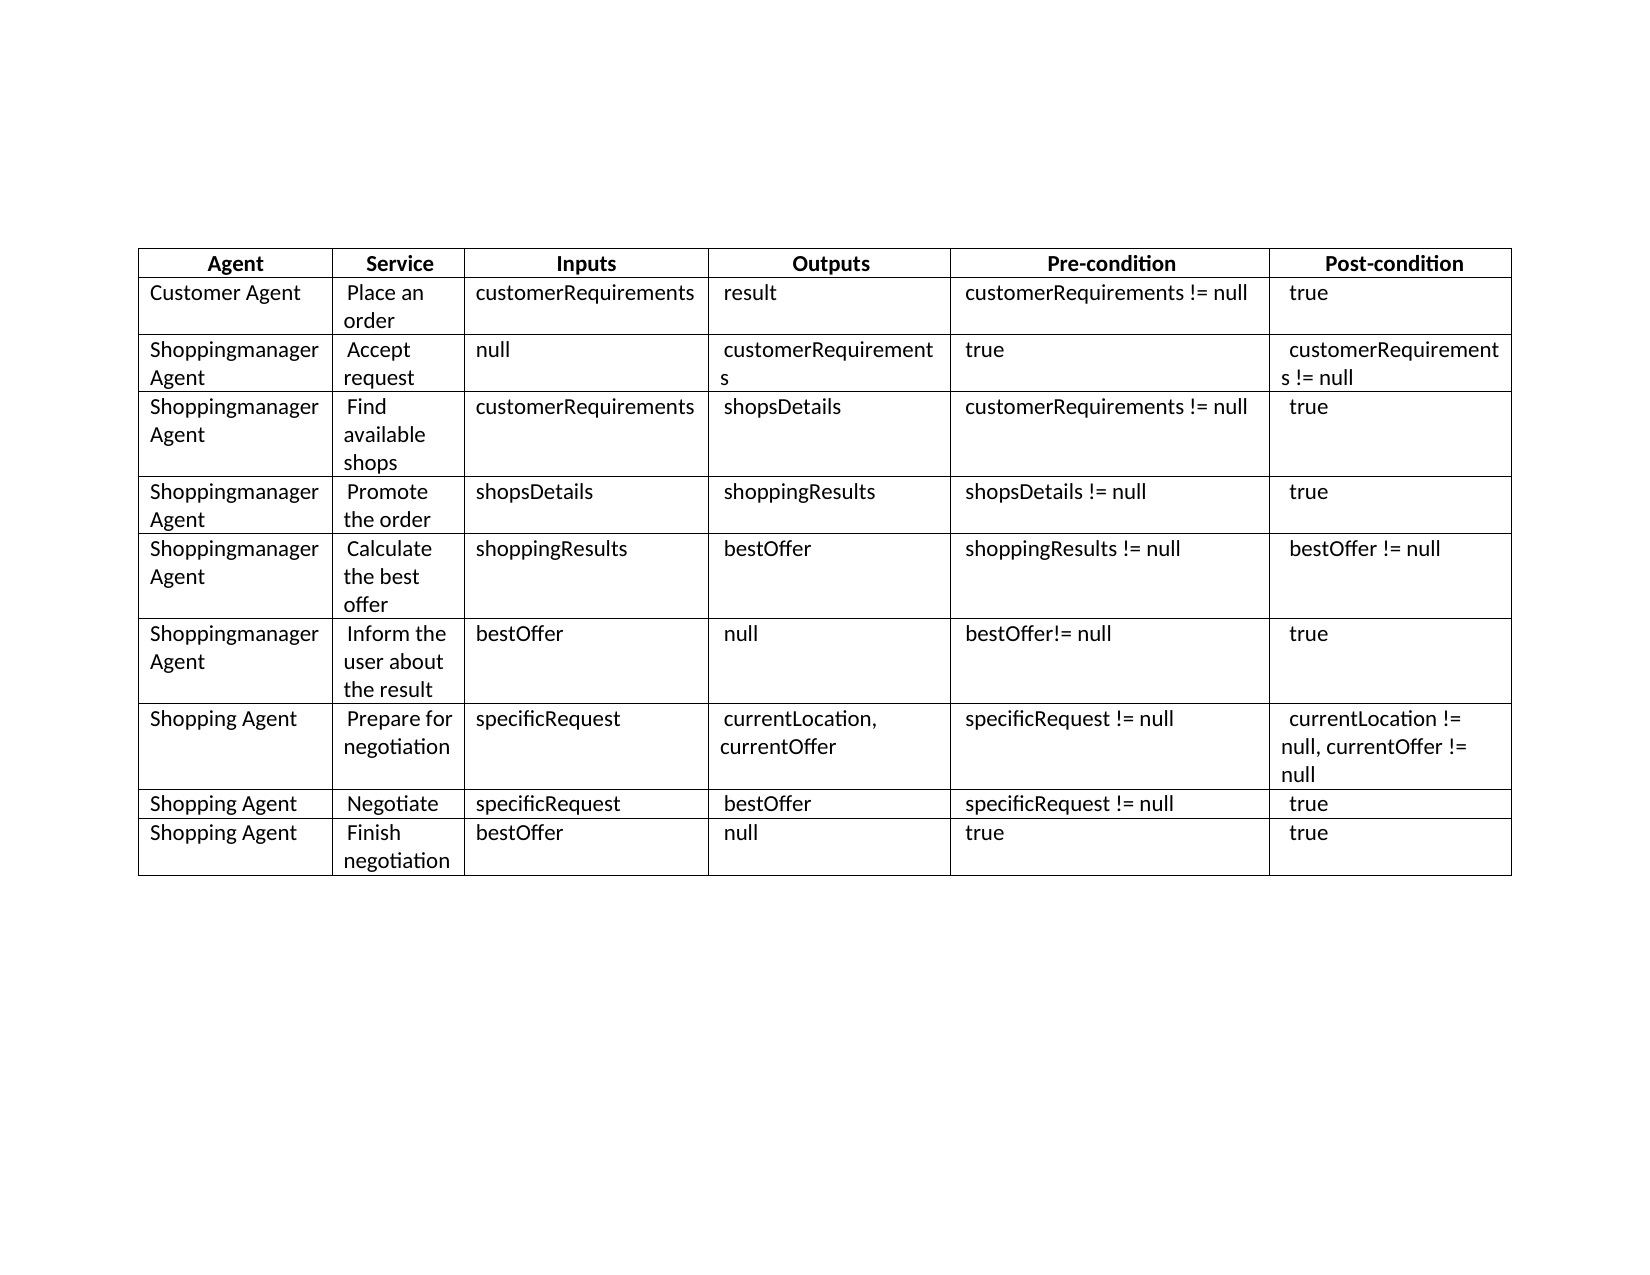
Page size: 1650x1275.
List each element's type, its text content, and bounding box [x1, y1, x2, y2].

table_cell specificRequest != null [951, 704, 1269, 788]
table_cell shopsDetails != null [951, 477, 1269, 533]
table_cell null [709, 619, 950, 703]
table_cell bestOffer!= null [951, 619, 1269, 703]
table_cell Shoppingmanager Agent [139, 335, 332, 391]
table_cell Shoppingmanager Agent [139, 534, 332, 618]
table_cell specificRequest [465, 790, 708, 817]
table_cell bestOffer [465, 819, 708, 874]
table_cell shoppingResults != null [951, 534, 1269, 618]
table_cell null [465, 335, 708, 391]
table_cell customerRequirements != null [951, 392, 1269, 476]
table_header Outputs [709, 249, 950, 277]
table_cell currentLocation != null, currentOffer != null [1270, 704, 1511, 788]
table_cell Shopping Agent [139, 790, 332, 817]
table_cell Finish negotiation [333, 819, 464, 874]
table_header Pre-condition [951, 249, 1269, 277]
table_cell specificRequest != null [951, 790, 1269, 817]
table_cell true [951, 819, 1269, 874]
table_cell Shopping Agent [139, 704, 332, 788]
table_cell shopsDetails [465, 477, 708, 533]
table_cell Shopping Agent [139, 819, 332, 874]
table_cell true [1270, 477, 1511, 533]
table_cell Place an order [333, 278, 464, 334]
table_cell bestOffer != null [1270, 534, 1511, 618]
table_cell Prepare for negotiation [333, 704, 464, 788]
table_cell specificRequest [465, 704, 708, 788]
table_cell customerRequirements != null [1270, 335, 1511, 391]
table_cell Calculate the best offer [333, 534, 464, 618]
table_cell true [1270, 790, 1511, 817]
table_cell shopsDetails [709, 392, 950, 476]
table_cell true [1270, 819, 1511, 874]
table_cell Shoppingmanager Agent [139, 392, 332, 476]
table_cell Promote the order [333, 477, 464, 533]
table_cell customerRequirements [465, 392, 708, 476]
table_cell true [1270, 392, 1511, 476]
table_cell shoppingResults [465, 534, 708, 618]
table_cell bestOffer [465, 619, 708, 703]
table_cell Shoppingmanager Agent [139, 477, 332, 533]
table_cell customerRequirements != null [951, 278, 1269, 334]
table_header Inputs [465, 249, 708, 277]
table_cell result [709, 278, 950, 334]
table_cell shoppingResults [709, 477, 950, 533]
table_cell customerRequirements [709, 335, 950, 391]
table_header Agent [139, 249, 332, 277]
table_cell Inform the user about the result [333, 619, 464, 703]
table_header Post-condition [1270, 249, 1511, 277]
table_cell true [1270, 619, 1511, 703]
table_cell customerRequirements [465, 278, 708, 334]
table_cell currentLocation, currentOffer [709, 704, 950, 788]
table_cell bestOffer [709, 790, 950, 817]
table_cell null [709, 819, 950, 874]
table_cell Customer Agent [139, 278, 332, 334]
table_header Service [333, 249, 464, 277]
table_cell Find available shops [333, 392, 464, 476]
table_cell Shoppingmanager Agent [139, 619, 332, 703]
table_cell bestOffer [709, 534, 950, 618]
table_cell Negotiate [333, 790, 464, 817]
table_cell true [951, 335, 1269, 391]
table_cell Accept request [333, 335, 464, 391]
table_cell true [1270, 278, 1511, 334]
